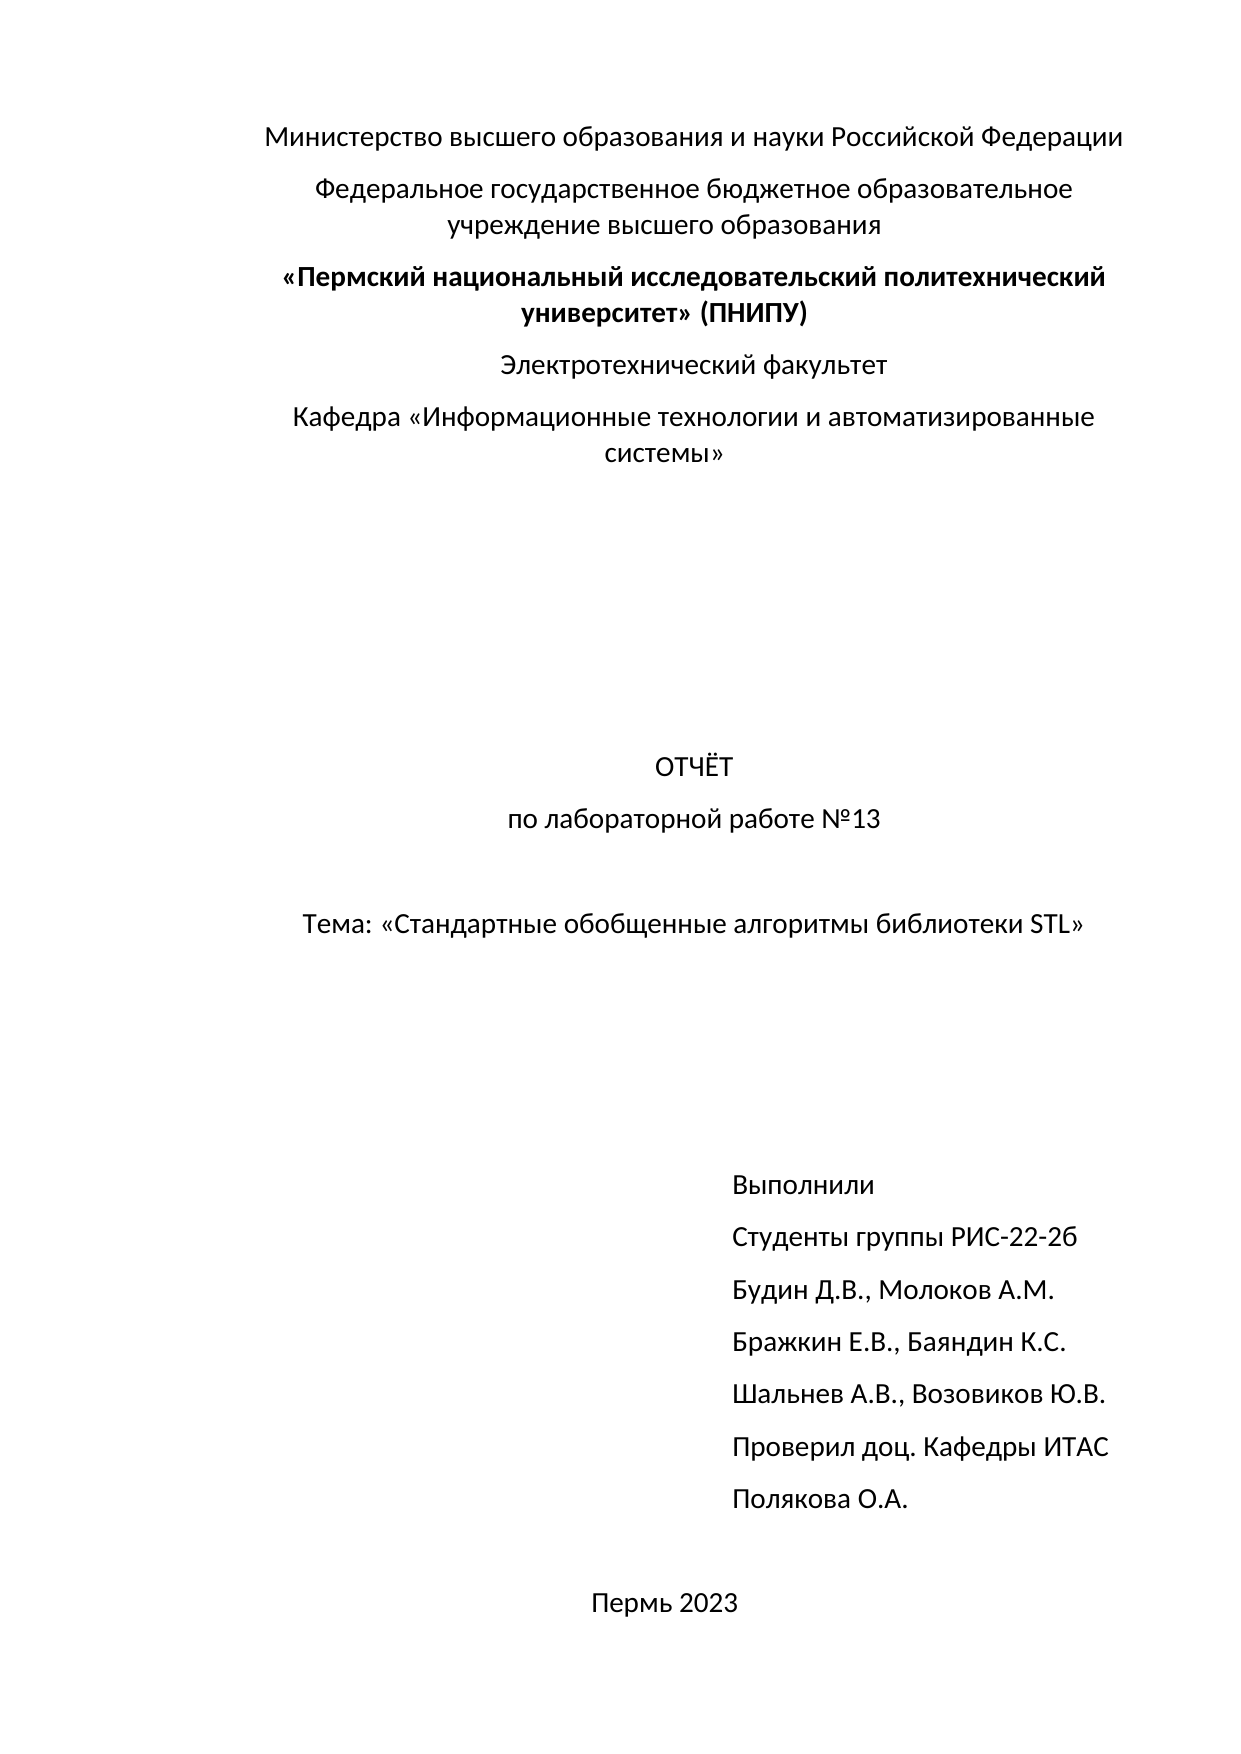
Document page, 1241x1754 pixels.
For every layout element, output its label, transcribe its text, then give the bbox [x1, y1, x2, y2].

text Бражкин Е.В., Баяндин К.С. [673, 1323, 1152, 1359]
text Выполнили [673, 1166, 1152, 1202]
text ОТЧЁТ [177, 748, 1152, 783]
text Шальнев А.В., Возовиков Ю.В. [673, 1375, 1152, 1411]
text Кафедра «Информационные технологии и автоматизированные системы» [177, 398, 1152, 470]
text Студенты группы РИС-22-2б [673, 1218, 1152, 1254]
text Тема: «Стандартные обобщенные алгоритмы библиотеки STL» [177, 905, 1152, 940]
text Министерство высшего образования и науки Российской Федерации [177, 118, 1152, 154]
text по лабораторной работе №13 [177, 800, 1152, 836]
text Проверил доц. Кафедры ИТАС [673, 1428, 1152, 1463]
text Пермь 2023 [177, 1584, 1152, 1620]
text Полякова О.А. [673, 1480, 1152, 1516]
text Электротехнический факультет [177, 346, 1152, 382]
text Федеральное государственное бюджетное образовательное учреждение высшего образования [177, 170, 1152, 242]
text «Пермский национальный исследовательский политехнический университет» (ПНИПУ) [177, 258, 1152, 329]
text Будин Д.В., Молоков А.М. [673, 1271, 1152, 1306]
